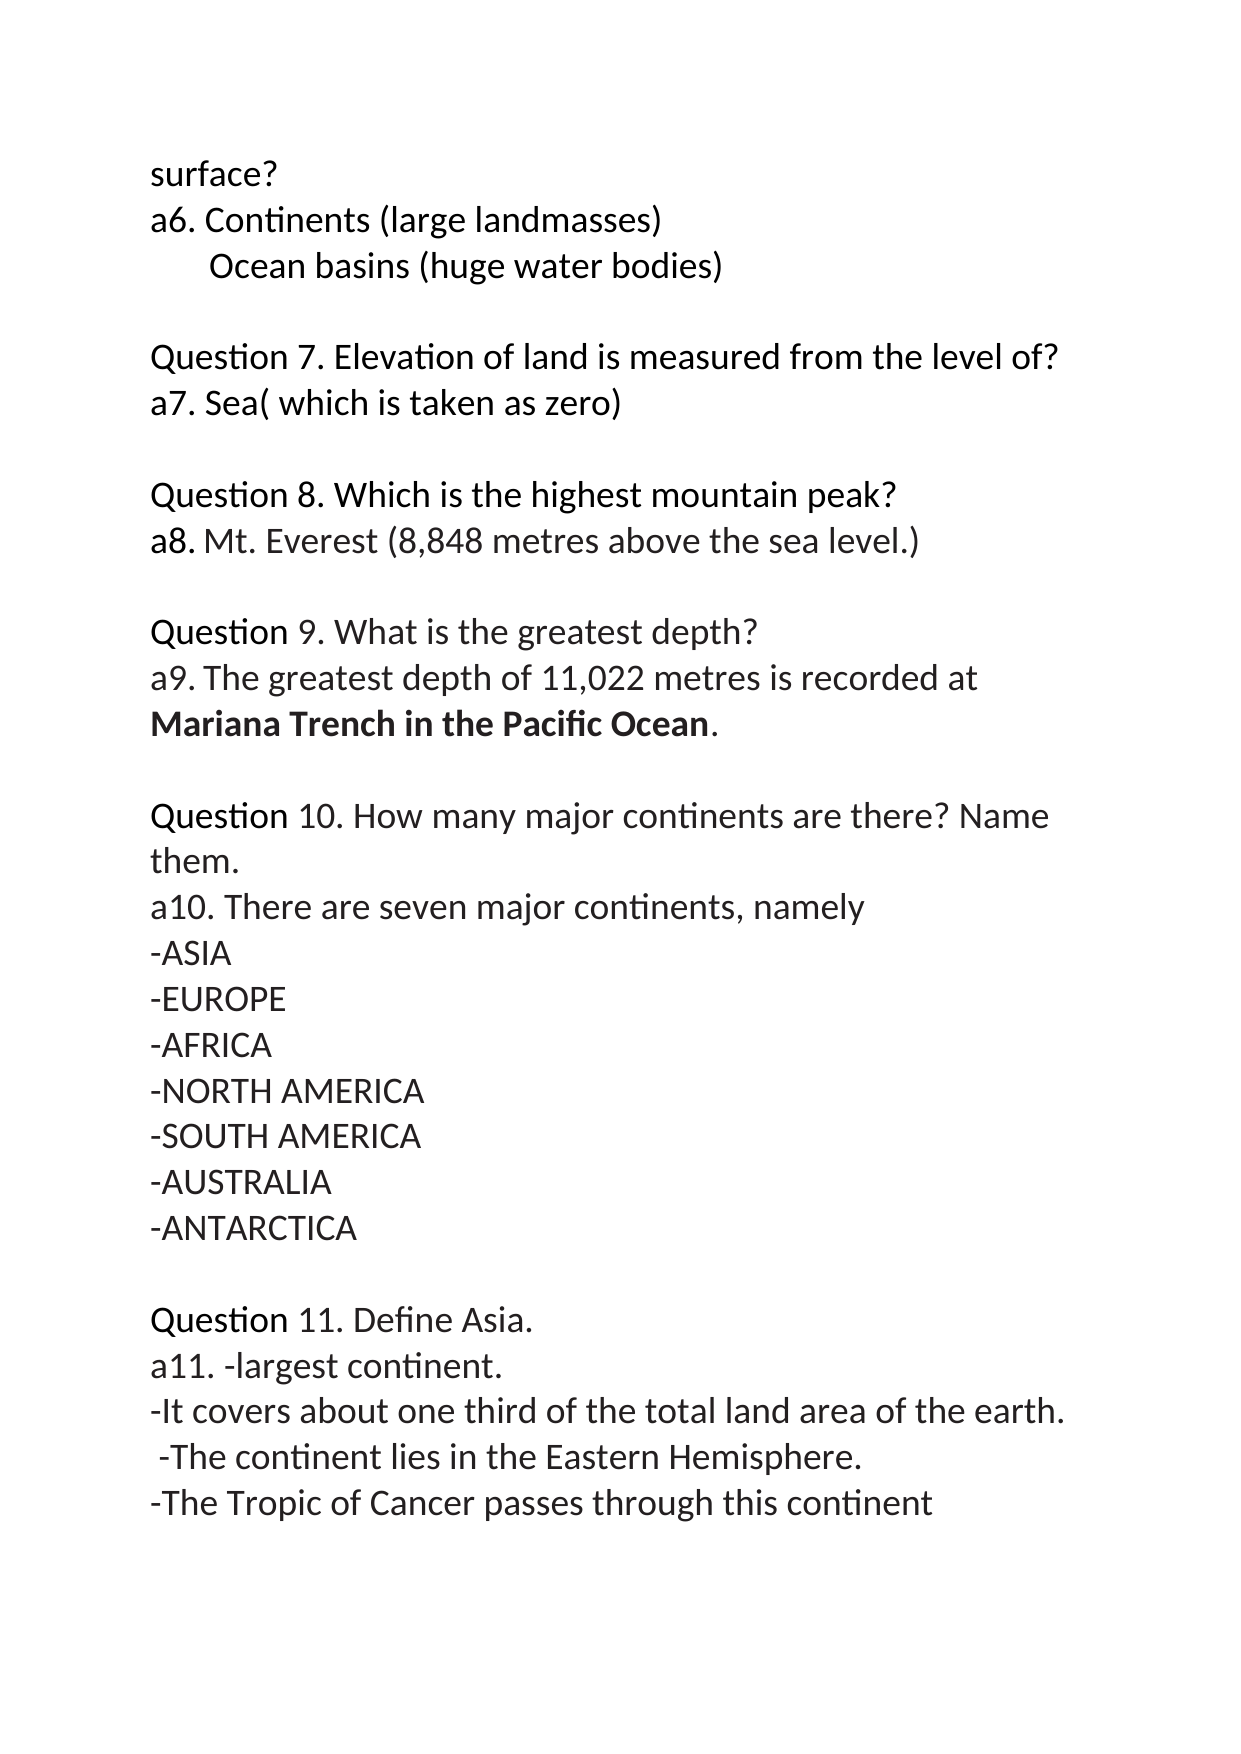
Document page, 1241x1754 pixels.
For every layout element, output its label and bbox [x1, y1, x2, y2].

text [150, 150, 1090, 1571]
